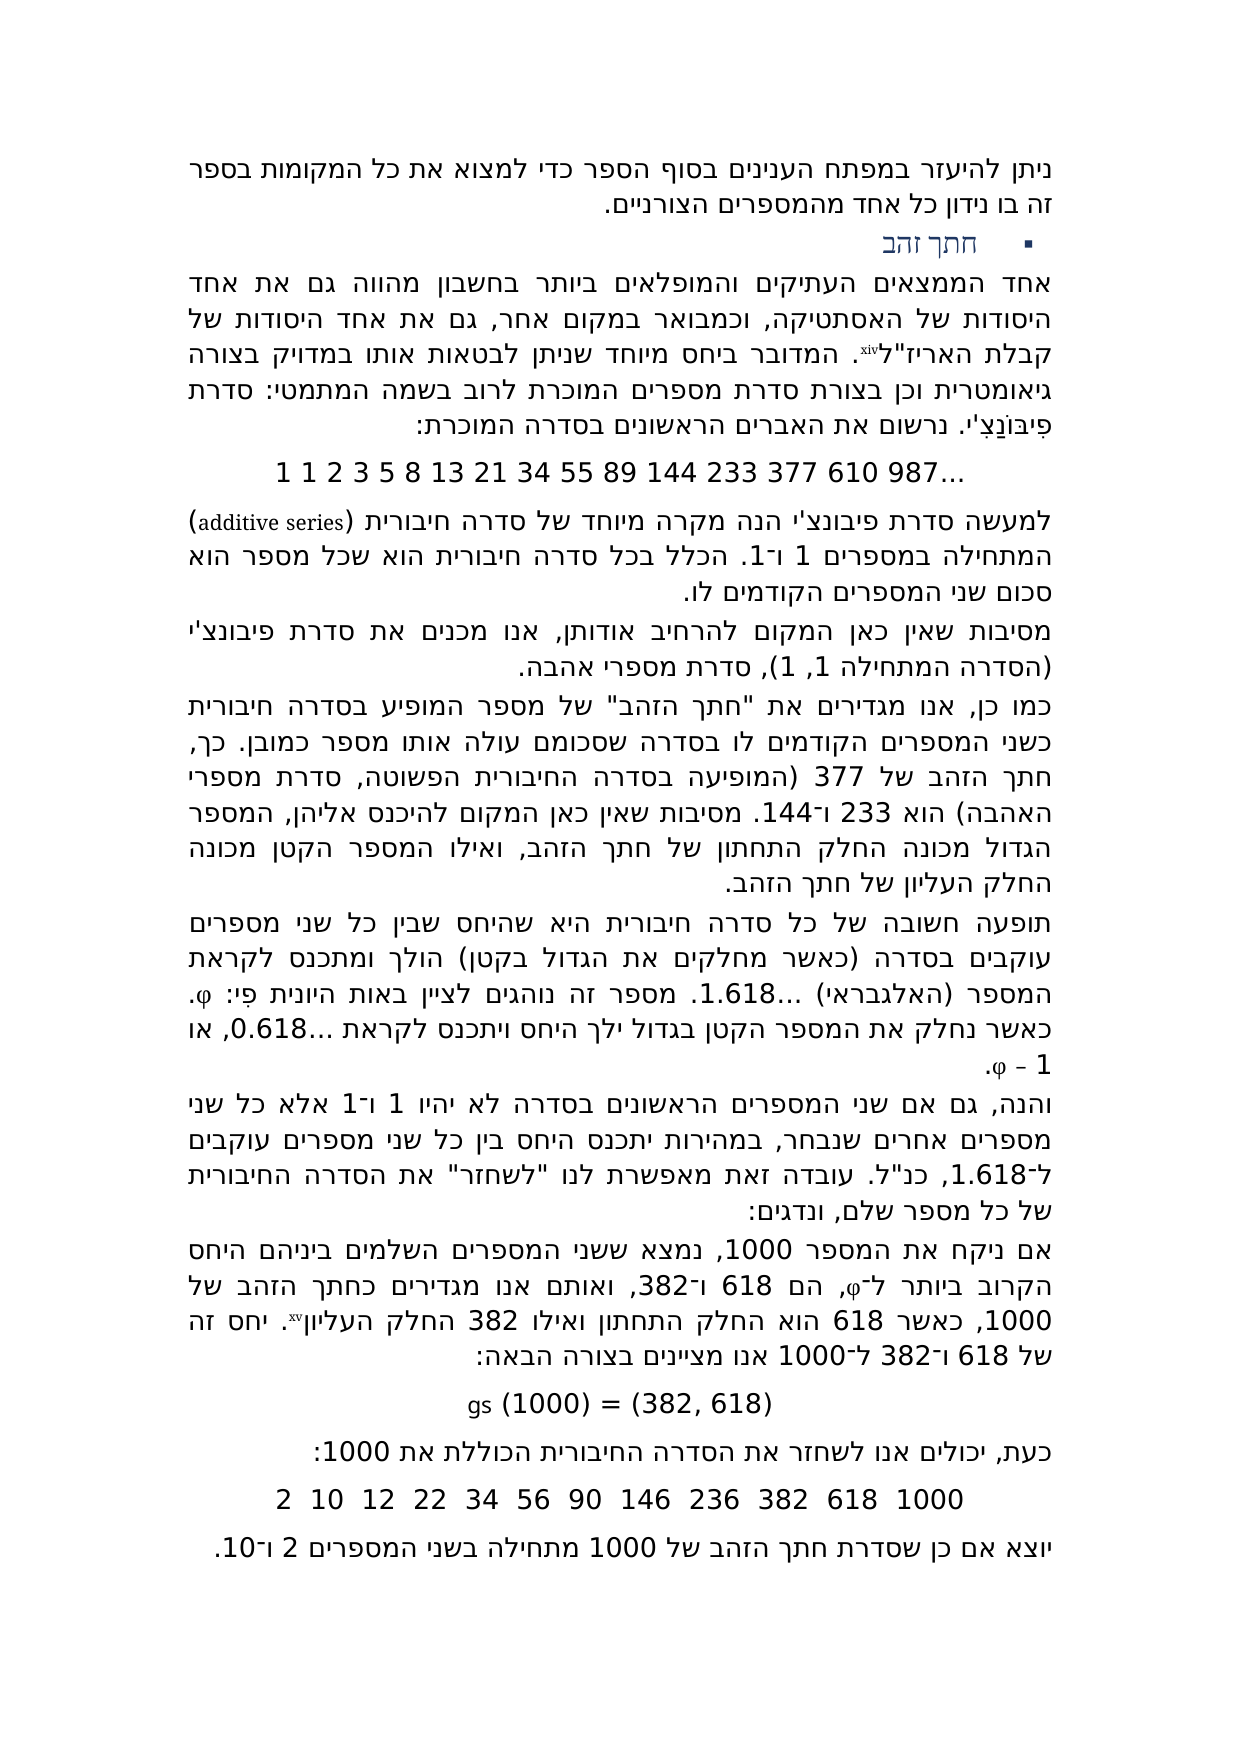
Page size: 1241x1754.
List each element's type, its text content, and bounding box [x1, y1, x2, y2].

text והנה, גם אם שני המספרים הראשונים בסדרה לא יהיו 1 ו־1 אלא כל שני מספרים אחרים שנבחר, במהירות יתכנס היחס בין כל שני מספרים עוקבים ל־1.618, כנ"ל. עובדה זאת מאפשרת לנו "לשחזר" את הסדרה החיבורית של כל מספר שלם, ונדגים: [187, 1085, 1053, 1227]
text אחד הממצאים העתיקים והמופלאים ביותר בחשבון מהווה גם את אחד היסודות של האסתטיקה, וכמבואר במקום אחר, גם את אחד היסודות של קבלת האריז"ל. המדובר ביחס מיוחד שניתן לבטאות אותו במדויק בצורה גיאומטרית וכן בצורת סדרת מספרים המוכרת לרוב בשמה המתמטי: סדרת פִיבּוֹנַצִ'י. נרשום את האברים הראשונים בסדרה המוכרת: [187, 264, 1053, 442]
text מסיבות שאין כאן המקום להרחיב אודותן, אנו מכנים את סדרת פיבונצ'י (הסדרה המתחילה 1, 1), סדרת מספרי אהבה. [187, 612, 1053, 683]
text 1000 618 382 236 146 90 56 34 22 12 10 2 [187, 1481, 1053, 1517]
text אם ניקח את המספר 1000, נמצא ששני המספרים השלמים ביניהם היחס הקרוב ביותר ל־φ, הם 618 ו־382, ואותם אנו מגדירים כחתך הזהב של 1000, כאשר 618 הוא החלק התחתון ואילו 382 החלק העליון. יחס זה של 618 ו־382 ל־1000 אנו מציינים בצורה הבאה: [187, 1231, 1053, 1373]
text (618 ,382) = (1000) gs [187, 1385, 1053, 1421]
text ...987 610 377 233 144 89 55 34 21 13 8 5 3 2 1 1 [187, 454, 1053, 489]
text כמו כן, אנו מגדירים את "חתך הזהב" של מספר המופיע בסדרה חיבורית כשני המספרים הקודמים לו בסדרה שסכומם עולה אותו מספר כמובן. כך, חתך הזהב של 377 (המופיעה בסדרה החיבורית הפשוטה, סדרת מספרי האהבה) הוא 233 ו־144. מסיבות שאין כאן המקום להיכנס אליהן, המספר הגדול מכונה החלק התחתון של חתך הזהב, ואילו המספר הקטן מכונה החלק העליון של חתך הזהב. [187, 687, 1053, 900]
text כעת, יכולים אנו לשחזר את הסדרה החיבורית הכוללת את 1000: [187, 1433, 1053, 1469]
text ניתן להיעזר במפתח הענינים בסוף הספר כדי למצוא את כל המקומות בספר זה בו נידון כל אחד מהמספרים הצורניים. [187, 150, 1053, 221]
text למעשה סדרת פיבונצ'י הנה מקרה מיוחד של סדרה חיבורית (additive series) המתחילה במספרים 1 ו־1. הכלל בכל סדרה חיבורית הוא שכל מספר הוא סכום שני המספרים הקודמים לו. [187, 502, 1053, 608]
subtitle חתך זהב [187, 225, 1023, 260]
text תופעה חשובה של כל סדרה חיבורית היא שהיחס שבין כל שני מספרים עוקבים בסדרה (כאשר מחלקים את הגדול בקטן) הולך ומתכנס לקראת המספר (האלגבראי) ...1.618. מספר זה נוהגים לציין באות היונית פִי: φ. כאשר נחלק את המספר הקטן בגדול ילך היחס ויתכנס לקראת ...0.618, או 1 – φ. [187, 904, 1053, 1081]
text יוצא אם כן שסדרת חתך הזהב של 1000 מתחילה בשני המספרים 2 ו־10. [187, 1529, 1053, 1564]
